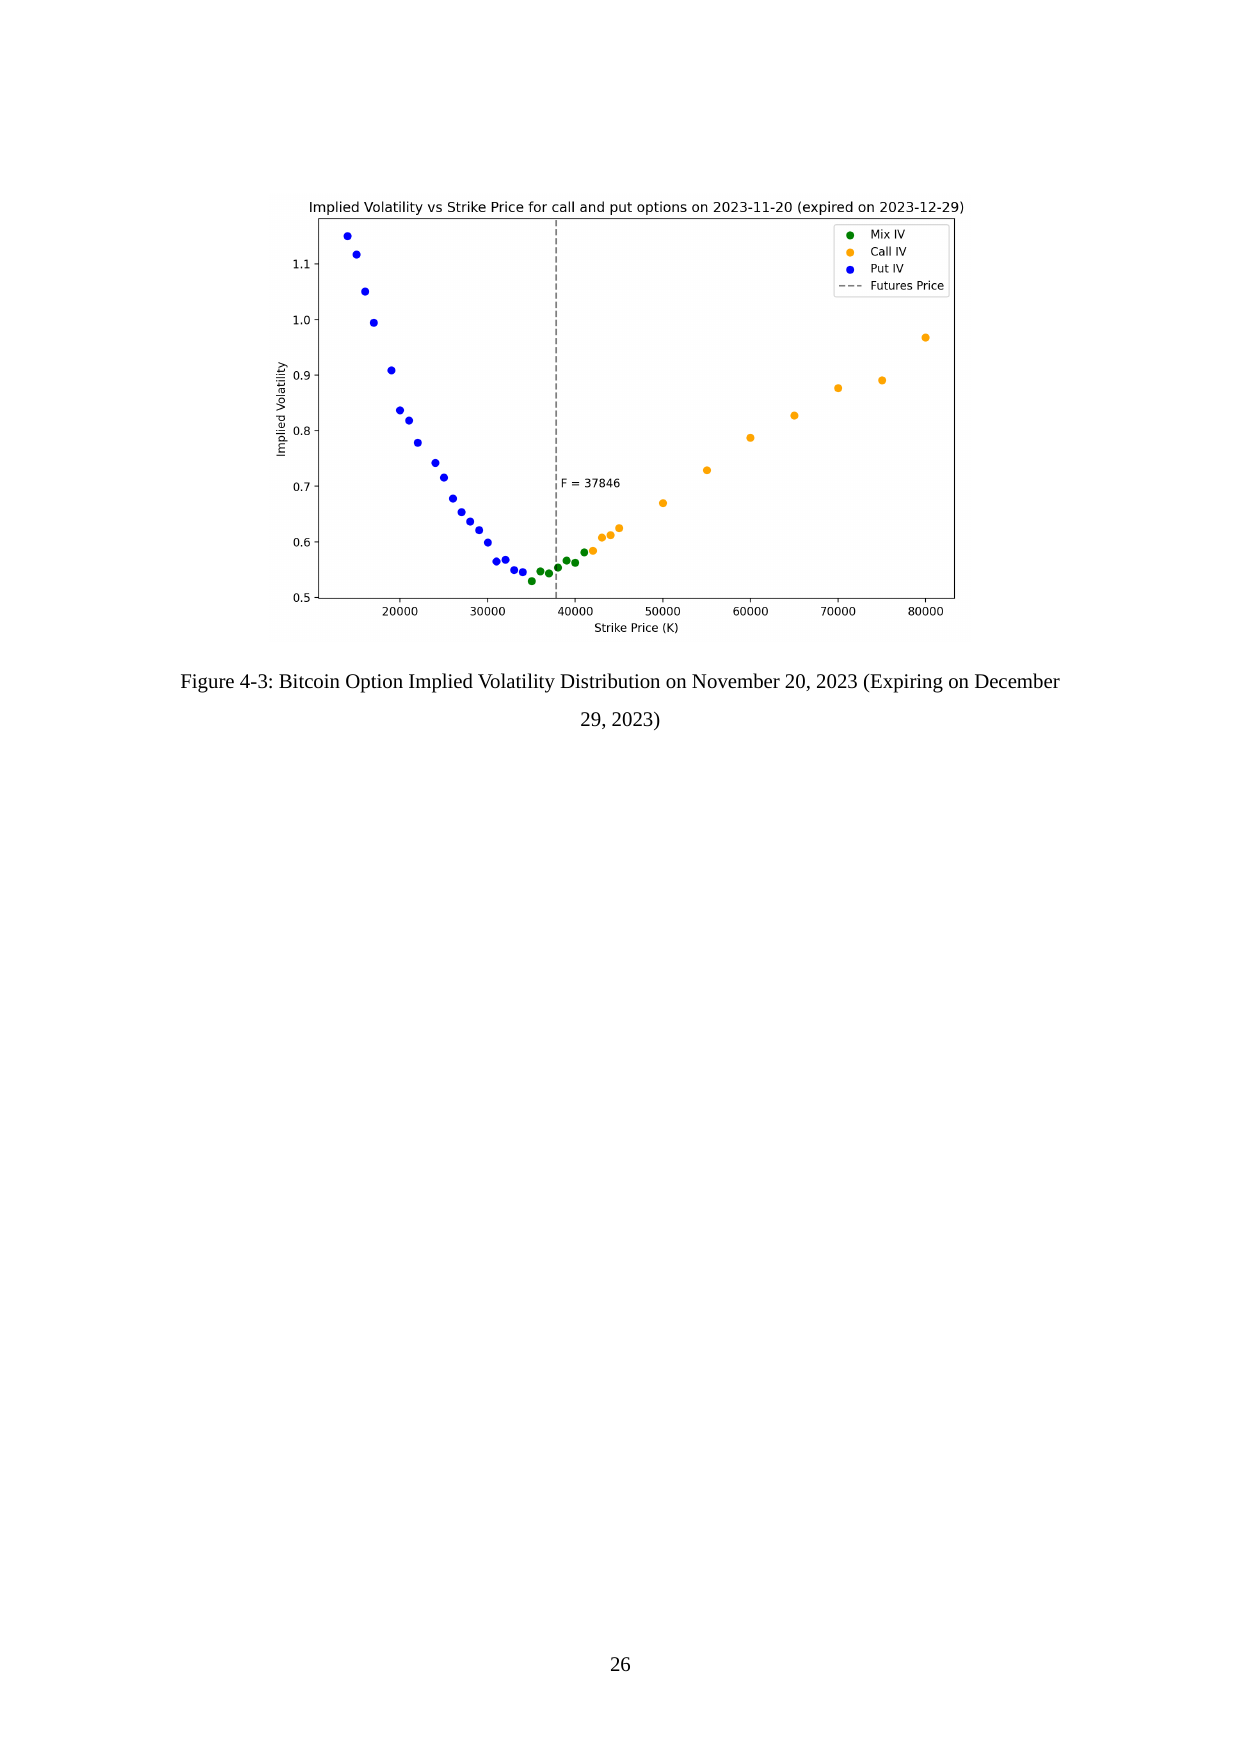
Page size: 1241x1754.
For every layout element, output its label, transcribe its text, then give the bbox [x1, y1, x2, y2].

picture [268, 193, 972, 642]
